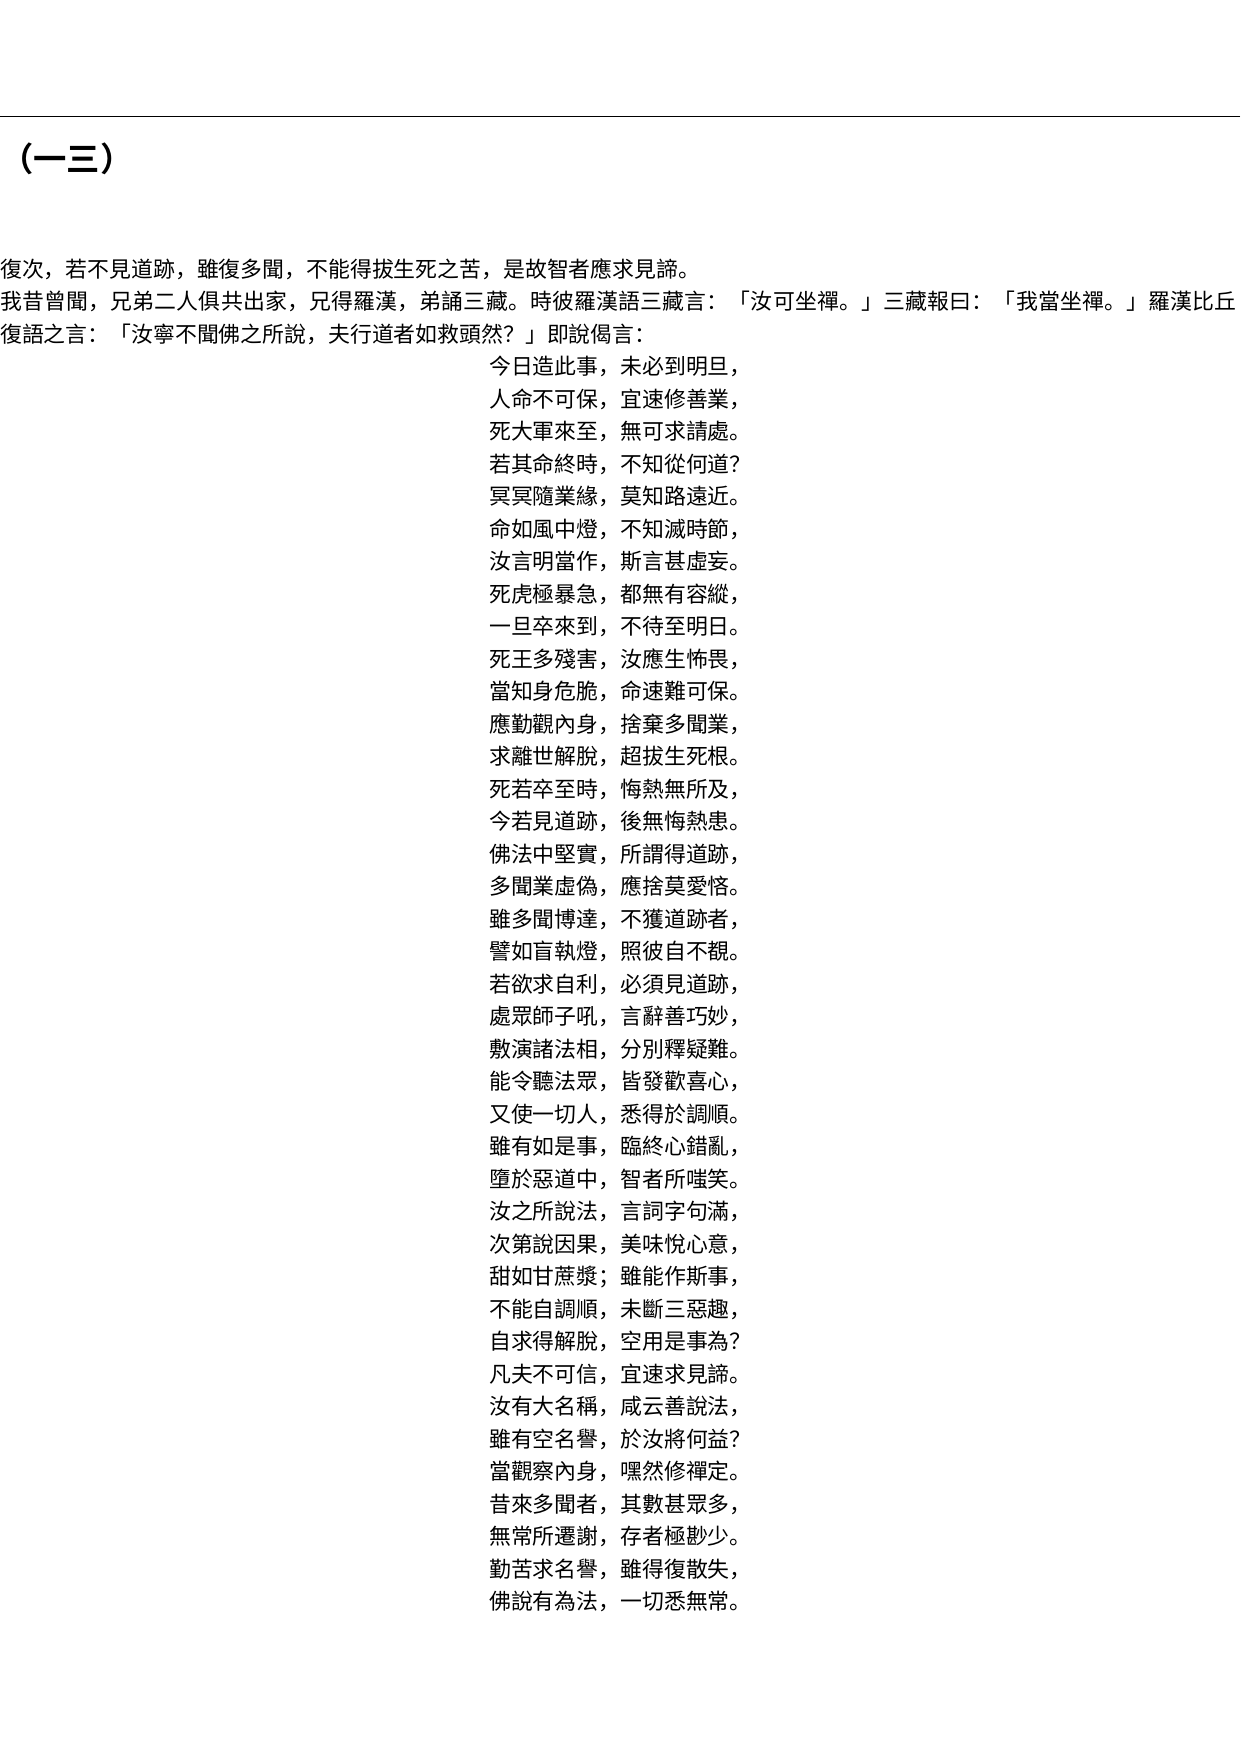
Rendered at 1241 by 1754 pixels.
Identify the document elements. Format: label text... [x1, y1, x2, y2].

text 敷演諸法相，分別釋疑難。 [0, 1031, 1240, 1064]
text 人命不可保，宜速修善業， [0, 381, 1240, 414]
text 佛法中堅實，所謂得道跡， [0, 836, 1240, 869]
text 汝言明當作，斯言甚虛妄。 [0, 544, 1240, 576]
text 雖多聞博達，不獲道跡者， [0, 901, 1240, 934]
text 今日造此事，未必到明旦， [0, 349, 1240, 381]
text 譬如盲執燈，照彼自不覩。 [0, 934, 1240, 966]
text 若欲求自利，必須見道跡， [0, 966, 1240, 999]
text 雖有空名譽，於汝將何益？ [0, 1421, 1240, 1454]
text 若其命終時，不知從何道？ [0, 446, 1240, 479]
text 處眾師子吼，言辭善巧妙， [0, 999, 1240, 1031]
text 死大軍來至，無可求請處。 [0, 414, 1240, 446]
text 我昔曾聞，兄弟二人俱共出家，兄得羅漢，弟誦三藏。時彼羅漢語三藏言：「汝可坐禪。」三藏報曰：「我當坐禪。」羅漢比丘復語之言：「汝寧不聞佛之所說，夫行道者如救頭然？」即說偈言： [0, 284, 1240, 349]
text 能令聽法眾，皆發歡喜心， [0, 1064, 1240, 1096]
text 墮於惡道中，智者所嗤笑。 [0, 1161, 1240, 1194]
text 自求得解脫，空用是事為？ [0, 1324, 1240, 1356]
text 一旦卒來到，不待至明日。 [0, 609, 1240, 641]
text 今若見道跡，後無悔熱患。 [0, 804, 1240, 836]
subtitle （一三） [0, 124, 1240, 189]
text 佛說有為法，一切悉無常。 [0, 1584, 1240, 1616]
text 不能自調順，未斷三惡趣， [0, 1291, 1240, 1324]
text 當知身危脆，命速難可保。 [0, 674, 1240, 706]
text 雖有如是事，臨終心錯亂， [0, 1129, 1240, 1161]
text 多聞業虛偽，應捨莫愛悋。 [0, 869, 1240, 901]
text 汝之所說法，言詞字句滿， [0, 1194, 1240, 1226]
text 命如風中燈，不知滅時節， [0, 511, 1240, 544]
text 凡夫不可信，宜速求見諦。 [0, 1356, 1240, 1389]
text 勤苦求名譽，雖得復散失， [0, 1551, 1240, 1584]
text 復次，若不見道跡，雖復多聞，不能得拔生死之苦，是故智者應求見諦。 [0, 251, 1240, 284]
text 甜如甘蔗漿；雖能作斯事， [0, 1259, 1240, 1291]
text 冥冥隨業緣，莫知路遠近。 [0, 479, 1240, 511]
text 汝有大名稱，咸云善說法， [0, 1389, 1240, 1421]
text 昔來多聞者，其數甚眾多， [0, 1486, 1240, 1519]
text 當觀察內身，嘿然修禪定。 [0, 1454, 1240, 1486]
text 又使一切人，悉得於調順。 [0, 1096, 1240, 1129]
text 應勤觀內身，捨棄多聞業， [0, 706, 1240, 739]
text 無常所遷謝，存者極尠少。 [0, 1519, 1240, 1551]
text 求離世解脫，超拔生死根。 [0, 739, 1240, 771]
text 死王多殘害，汝應生怖畏， [0, 641, 1240, 674]
text 死若卒至時，悔熱無所及， [0, 771, 1240, 804]
text 死虎極暴急，都無有容縱， [0, 576, 1240, 609]
text 次第說因果，美味悅心意， [0, 1226, 1240, 1259]
